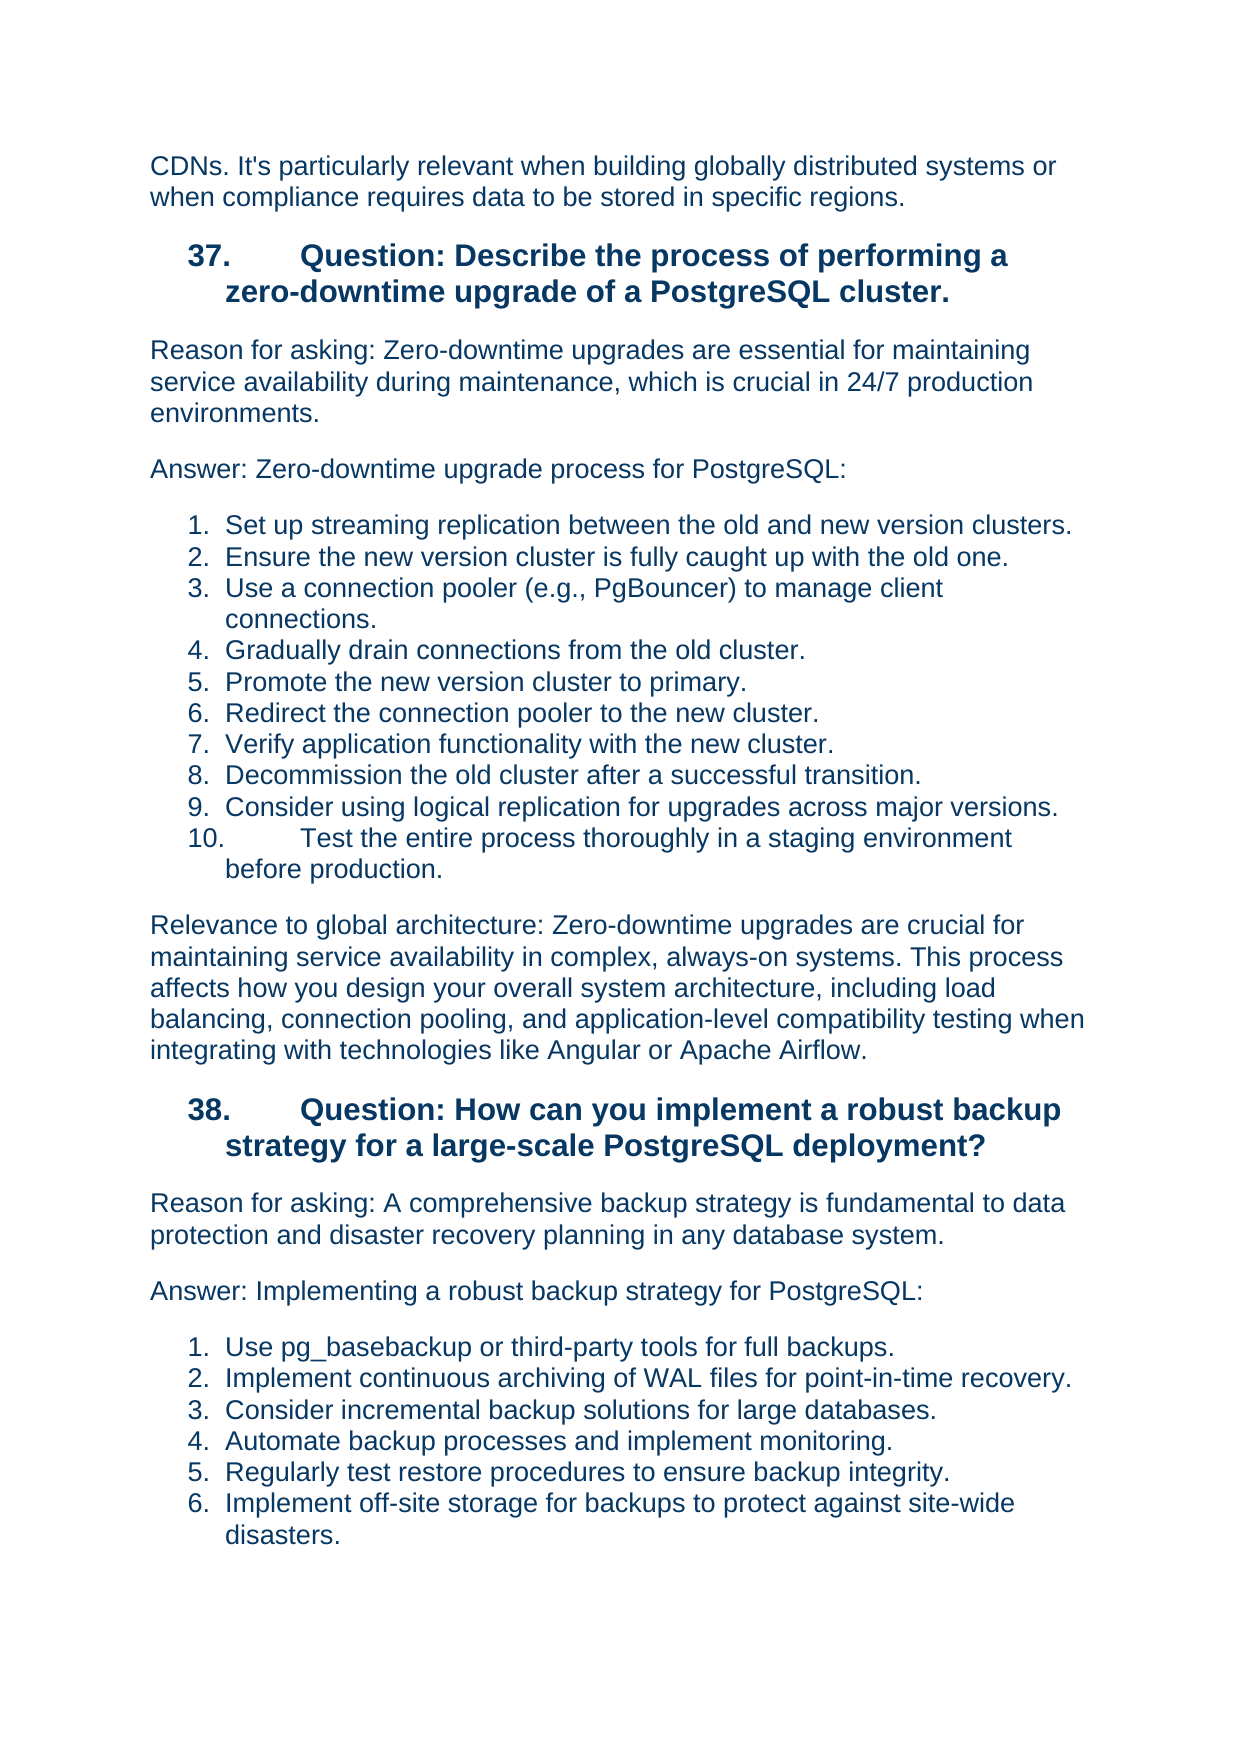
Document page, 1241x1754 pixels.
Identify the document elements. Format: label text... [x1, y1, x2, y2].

list Ensure the new version cluster is fully caught up with the old one. [187, 541, 1090, 572]
list Redirect the connection pooler to the new cluster. [187, 697, 1090, 728]
list Question: How can you implement a robust backup strategy for a large-scale PostgreSQL deployment? [187, 1091, 1090, 1162]
list Use pg_basebackup or third-party tools for full backups. [187, 1331, 1090, 1362]
list Use a connection pooler (e.g., PgBouncer) to manage client connections. [187, 572, 1090, 634]
list Consider using logical replication for upgrades across major versions. [187, 791, 1090, 822]
text Answer: Implementing a robust backup strategy for PostgreSQL: [150, 1275, 1090, 1306]
text Relevance to global architecture: Zero-downtime upgrades are crucial for maintaining service availability in complex, always-on systems. This process affects how you design your overall system architecture, including load balancing, connection pooling, and application-level compatibility testing when integrating with technologies like Angular or Apache Airflow. [150, 909, 1090, 1066]
list Decommission the old cluster after a successful transition. [187, 759, 1090, 791]
list Consider incremental backup solutions for large databases. [187, 1394, 1090, 1425]
text Answer: Zero-downtime upgrade process for PostgreSQL: [150, 453, 1090, 484]
text Reason for asking: A comprehensive backup strategy is fundamental to data protection and disaster recovery planning in any database system. [150, 1187, 1090, 1250]
list Implement off-site storage for backups to protect against site-wide disasters. [187, 1487, 1090, 1550]
list Set up streaming replication between the old and new version clusters. [187, 509, 1090, 541]
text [150, 150, 1090, 212]
text Reason for asking: Zero-downtime upgrades are essential for maintaining service availability during maintenance, which is crucial in 24/7 production environments. [150, 334, 1090, 428]
list Question: Describe the process of performing a zero-downtime upgrade of a PostgreSQL cluster. [187, 237, 1090, 309]
list Automate backup processes and implement monitoring. [187, 1425, 1090, 1456]
list Test the entire process thoroughly in a staging environment before production. [187, 822, 1090, 884]
list Gradually drain connections from the old cluster. [187, 634, 1090, 666]
list Verify application functionality with the new cluster. [187, 728, 1090, 759]
list Regularly test restore procedures to ensure backup integrity. [187, 1456, 1090, 1487]
list Implement continuous archiving of WAL files for point-in-time recovery. [187, 1362, 1090, 1394]
list Promote the new version cluster to primary. [187, 666, 1090, 697]
